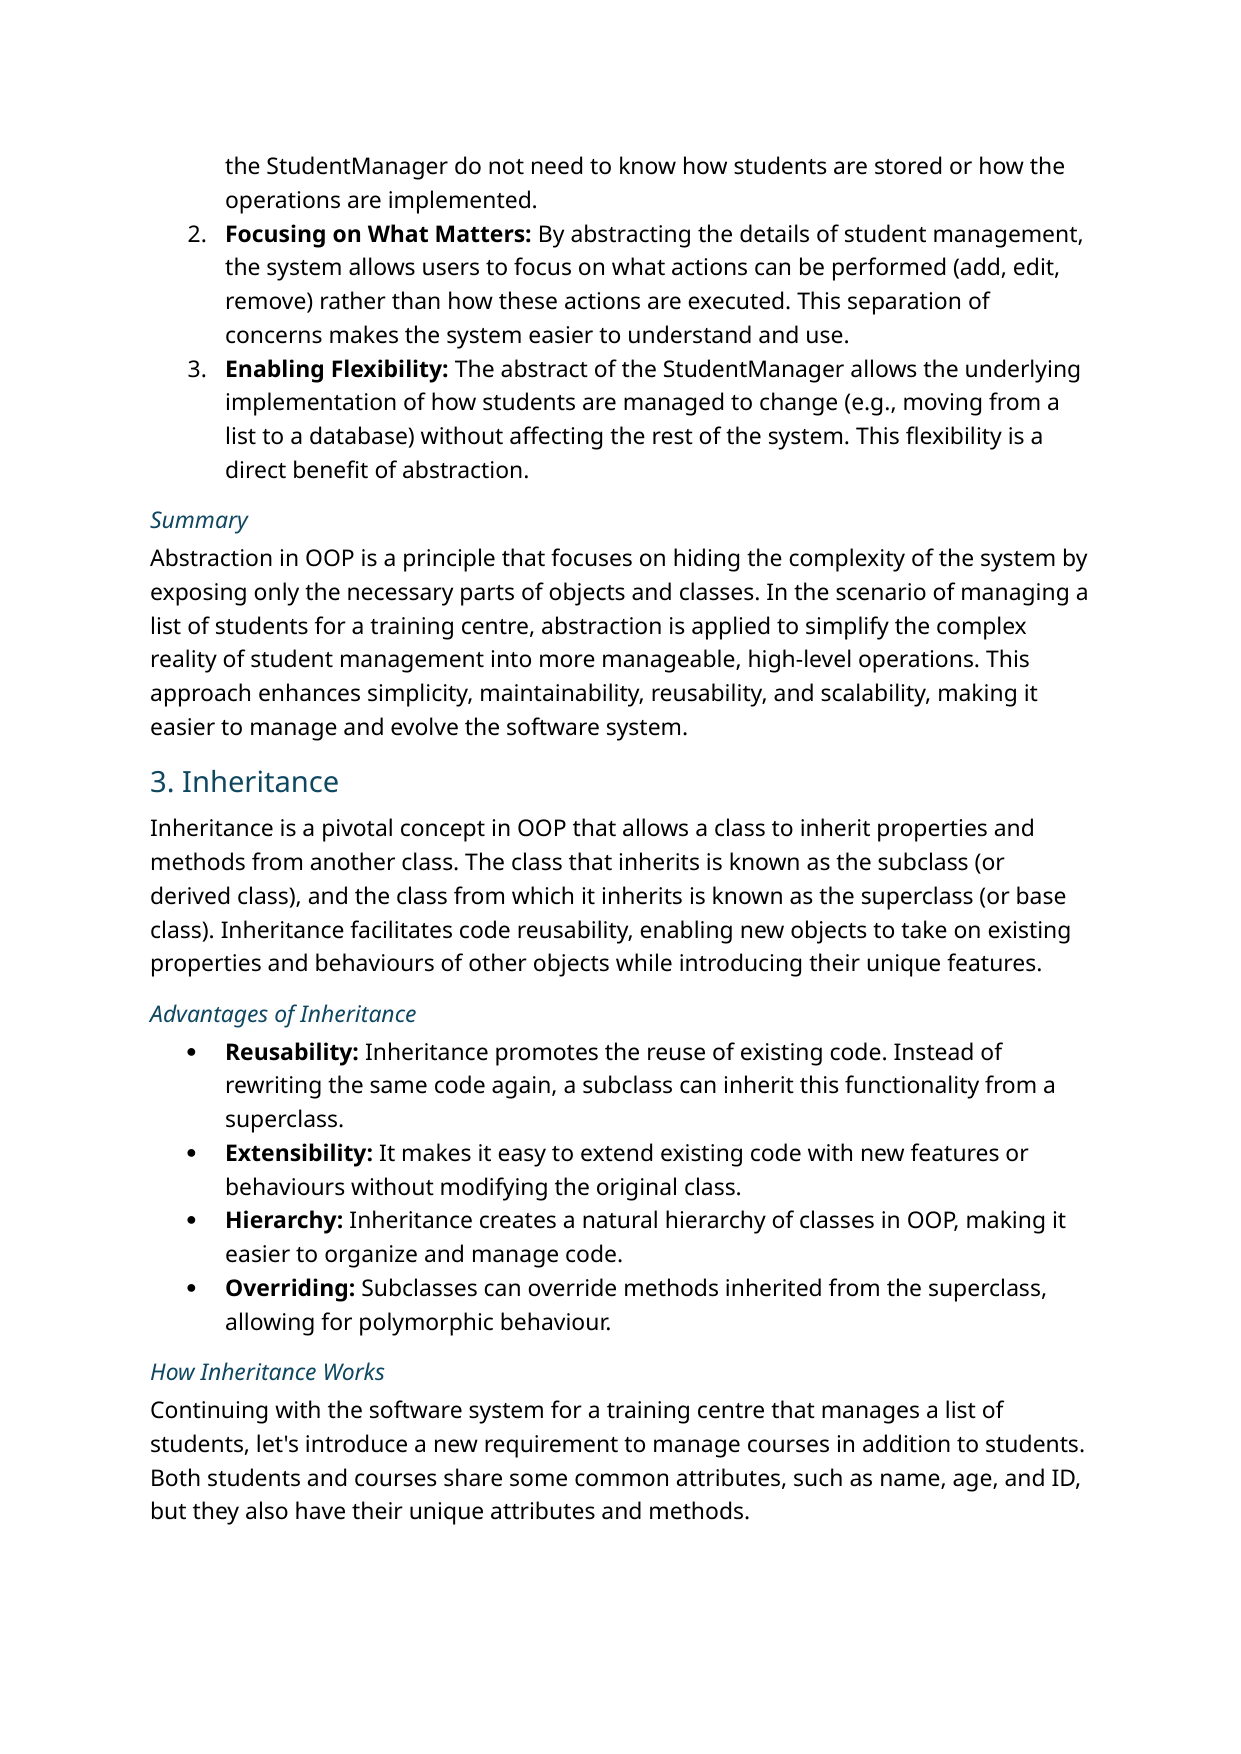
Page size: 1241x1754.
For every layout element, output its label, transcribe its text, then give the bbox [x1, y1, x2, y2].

list Enabling Flexibility: The abstract of the StudentManager allows the underlying implementation of how students are managed to change (e.g., moving from a list to a database) without affecting the rest of the system. This flexibility is a direct benefit of abstraction. [187, 352, 1090, 485]
list Focusing on What Matters: By abstracting the details of student management, the system allows users to focus on what actions can be performed (add, edit, remove) rather than how these actions are executed. This separation of concerns makes the system easier to understand and use. [187, 217, 1090, 350]
list Overriding: Subclasses can override methods inherited from the superclass, allowing for polymorphic behaviour. [187, 1272, 1090, 1337]
subtitle Advantages of Inheritance [150, 998, 1090, 1029]
list Extensibility: It makes it easy to extend existing code with new features or behaviours without modifying the original class. [187, 1137, 1090, 1202]
list Hierarchy: Inheritance creates a natural hierarchy of classes in OOP, making it easier to organize and manage code. [187, 1204, 1090, 1269]
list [187, 150, 1090, 215]
subtitle Summary [150, 504, 1090, 535]
text Continuing with the software system for a training centre that manages a list of students, let's introduce a new requirement to manage courses in addition to students. Both students and courses share some common attributes, such as name, age, and ID, but they also have their unique attributes and methods. [150, 1394, 1090, 1527]
text Inheritance is a pivotal concept in OOP that allows a class to inherit properties and methods from another class. The class that inherits is known as the subclass (or derived class), and the class from which it inherits is known as the superclass (or base class). Inheritance facilitates code reusability, enabling new objects to take on existing properties and behaviours of other objects while introducing their unique features. [150, 812, 1090, 979]
list Reusability: Inheritance promotes the reuse of existing code. Instead of rewriting the same code again, a subclass can inherit this functionality from a superclass. [187, 1036, 1090, 1134]
subtitle 3. Inheritance [150, 761, 1090, 801]
subtitle How Inheritance Works [150, 1356, 1090, 1387]
text Abstraction in OOP is a principle that focuses on hiding the complexity of the system by exposing only the necessary parts of objects and classes. In the scenario of managing a list of students for a training centre, abstraction is applied to simplify the complex reality of student management into more manageable, high-level operations. This approach enhances simplicity, maintainability, reusability, and scalability, making it easier to manage and evolve the software system. [150, 542, 1090, 742]
